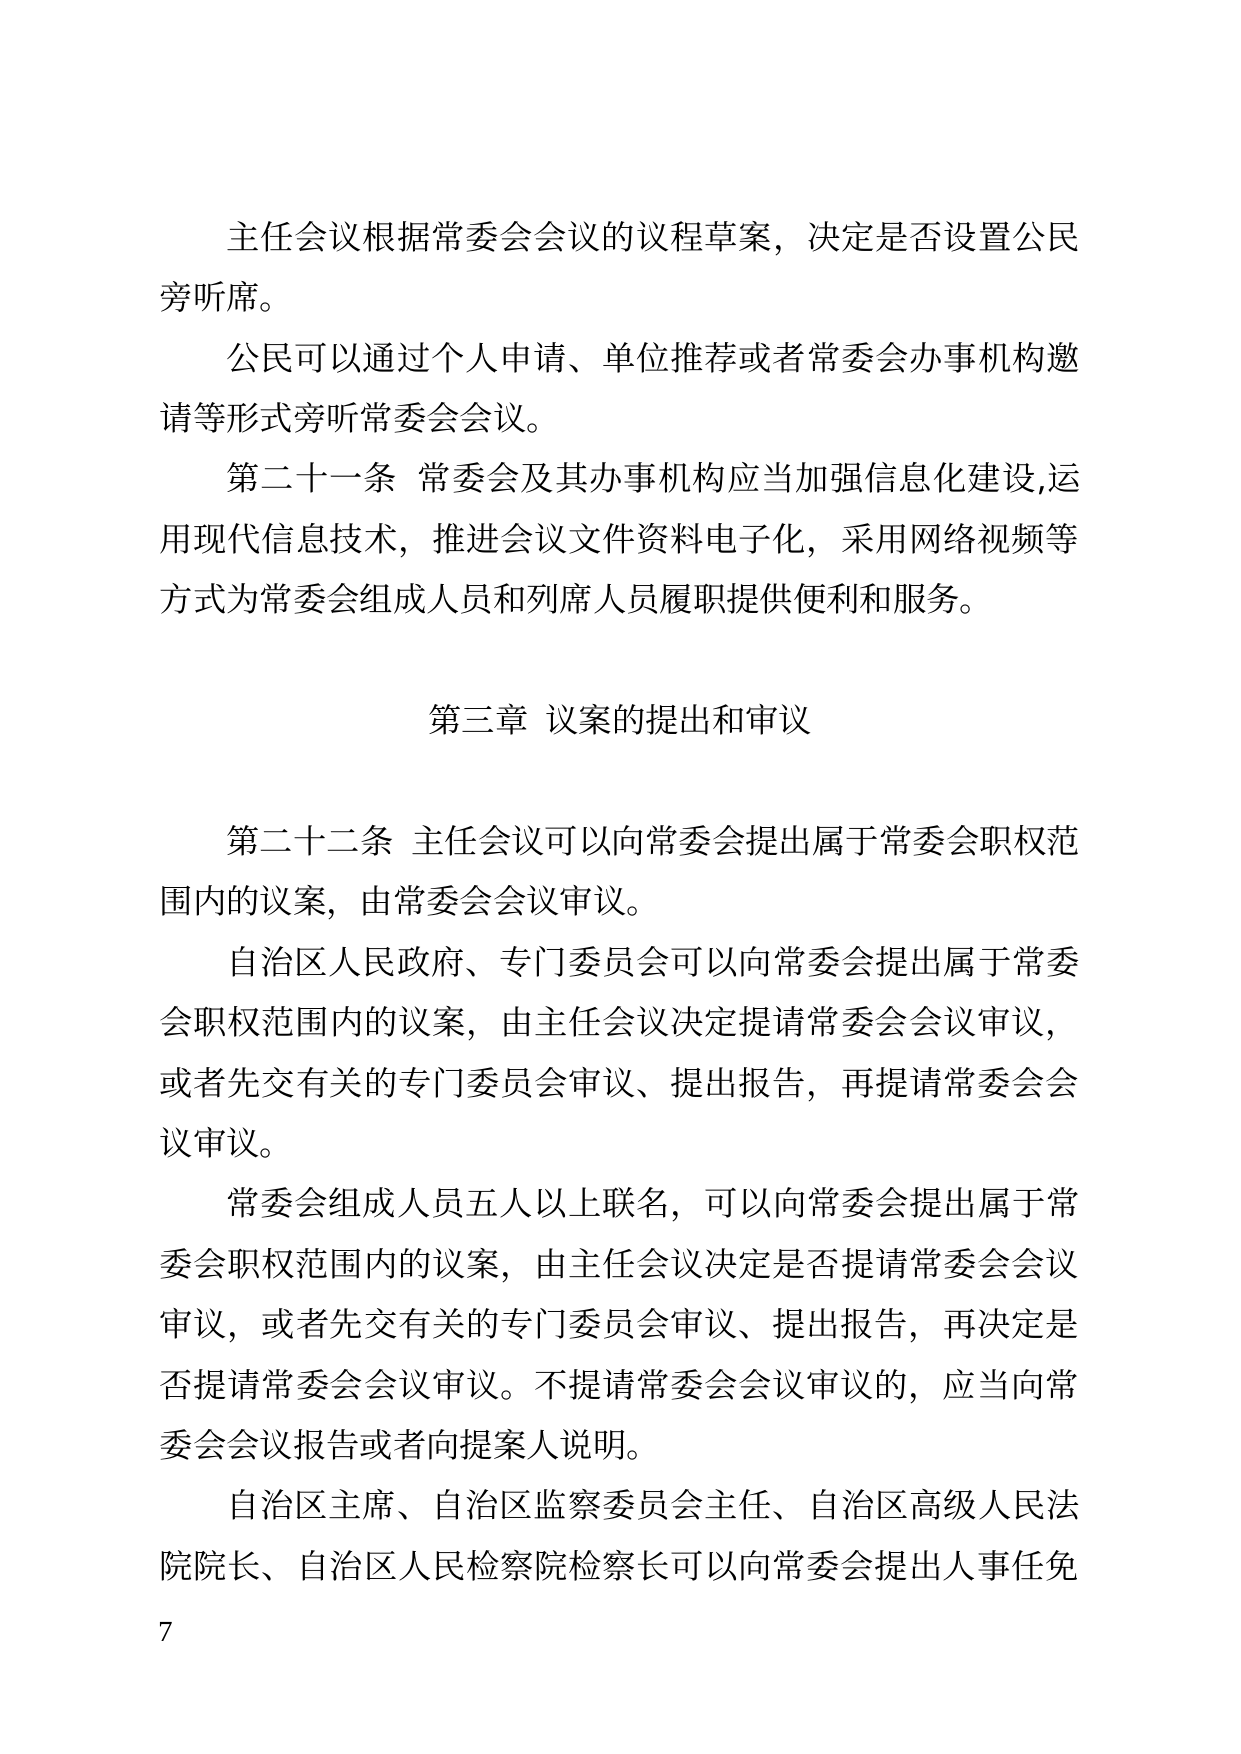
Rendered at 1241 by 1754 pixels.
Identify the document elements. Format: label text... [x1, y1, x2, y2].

text 自治区人民政府、专门委员会可以向常委会提出属于常委会职权范围内的议案，由主任会议决定提请常委会会议审议，或者先交有关的专门委员会审议、提出报告，再提请常委会会议审议。 [159, 926, 1081, 1167]
text 常委会组成人员五人以上联名，可以向常委会提出属于常委会职权范围内的议案，由主任会议决定是否提请常委会会议审议，或者先交有关的专门委员会审议、提出报告，再决定是否提请常委会会议审议。不提请常委会会议审议的，应当向常委会会议报告或者向提案人说明。 [159, 1167, 1081, 1469]
text 公民可以通过个人申请、单位推荐或者常委会办事机构邀请等形式旁听常委会会议。 [159, 322, 1081, 442]
text 第二十一条 常委会及其办事机构应当加强信息化建设,运用现代信息技术，推进会议文件资料电子化，采用网络视频等方式为常委会组成人员和列席人员履职提供便利和服务。 [159, 442, 1081, 624]
text 第三章 议案的提出和审议 [159, 684, 1081, 744]
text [159, 1469, 1081, 1590]
text 主任会议根据常委会会议的议程草案，决定是否设置公民旁听席。 [159, 201, 1081, 322]
text 第二十二条 主任会议可以向常委会提出属于常委会职权范围内的议案，由常委会会议审议。 [159, 805, 1081, 926]
